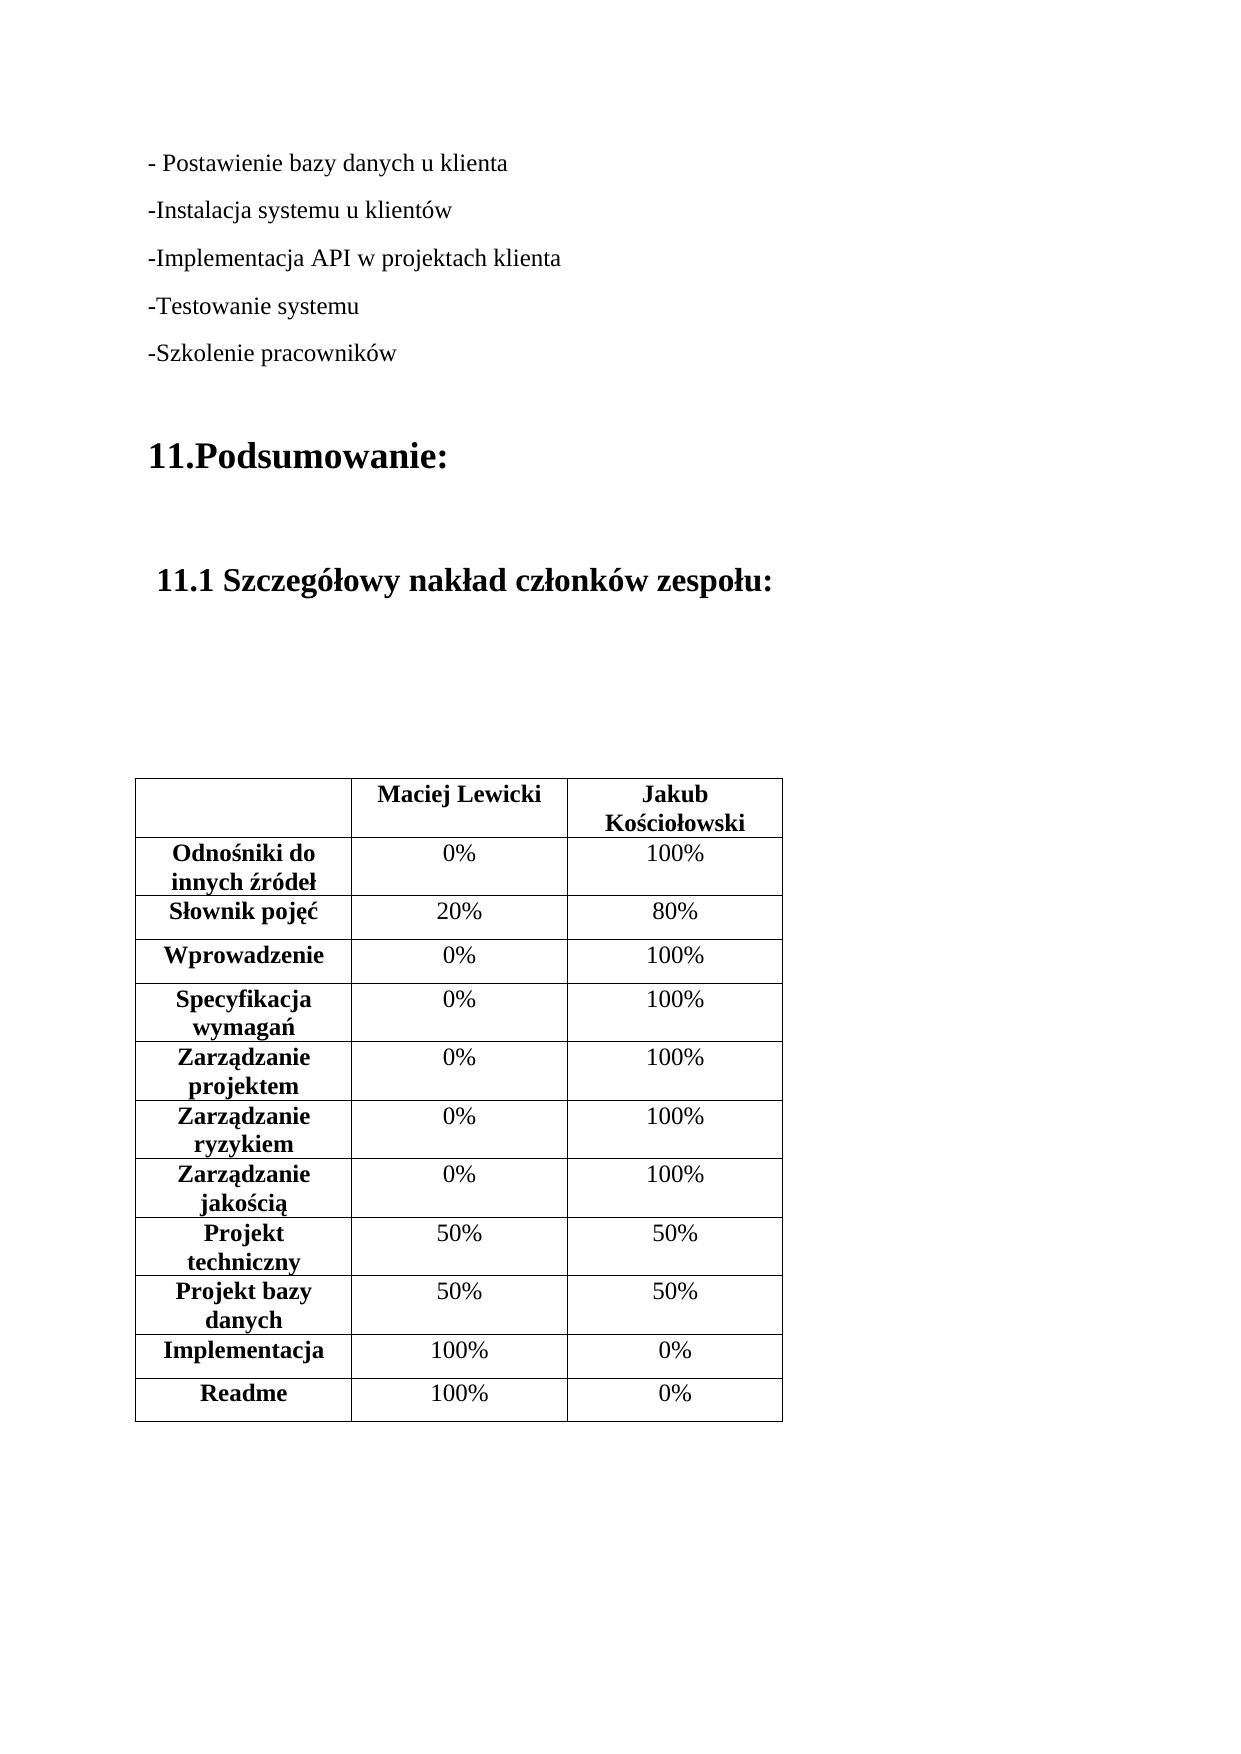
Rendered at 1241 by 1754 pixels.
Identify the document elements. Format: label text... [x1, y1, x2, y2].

text 11.1 Szczegółowy nakład członków zespołu: [148, 560, 1093, 599]
table_cell 50% [352, 1276, 567, 1334]
table_cell 0% [352, 1101, 567, 1158]
table_cell Specyfikacja wymagań [136, 984, 351, 1041]
table_cell 100% [568, 1159, 782, 1217]
text -Testowanie systemu [148, 291, 1093, 319]
table_cell Zarządzanie ryzykiem [136, 1101, 351, 1158]
text 11.Podsumowanie: [148, 434, 1093, 477]
table_header [136, 779, 351, 837]
text -Instalacja systemu u klientów [148, 195, 1093, 224]
table_cell 0% [352, 838, 567, 895]
table_cell 0% [568, 1379, 782, 1421]
table_cell 100% [568, 1042, 782, 1100]
table_cell Wprowadzenie [136, 940, 351, 983]
table_cell 100% [568, 940, 782, 983]
table_cell Implementacja [136, 1335, 351, 1377]
table_cell 0% [568, 1335, 782, 1377]
table_cell Projekt bazy danych [136, 1276, 351, 1334]
table_cell Zarządzanie projektem [136, 1042, 351, 1100]
table_cell 0% [352, 984, 567, 1041]
text -Implementacja API w projektach klienta [148, 243, 1093, 272]
table_cell 50% [568, 1218, 782, 1275]
table_cell 80% [568, 896, 782, 939]
table_header Maciej Lewicki [352, 779, 567, 837]
table_cell 100% [568, 1101, 782, 1158]
text - Postawienie bazy danych u klienta [148, 148, 1093, 176]
table_cell 100% [568, 984, 782, 1041]
table_cell Odnośniki do innych źródeł [136, 838, 351, 895]
table_cell 50% [568, 1276, 782, 1334]
table_cell 100% [352, 1379, 567, 1421]
table_cell Zarządzanie jakością [136, 1159, 351, 1217]
table_cell Słownik pojęć [136, 896, 351, 939]
table_cell 0% [352, 1042, 567, 1100]
table_cell 100% [568, 838, 782, 895]
table_cell 50% [352, 1218, 567, 1275]
table_cell 20% [352, 896, 567, 939]
table_cell Readme [136, 1379, 351, 1421]
table_cell 100% [352, 1335, 567, 1377]
table_header Jakub Kościołowski [568, 779, 782, 837]
table_cell 0% [352, 940, 567, 983]
table_cell 0% [352, 1159, 567, 1217]
text -Szkolenie pracowników [148, 338, 1093, 367]
table_cell Projekt techniczny [136, 1218, 351, 1275]
